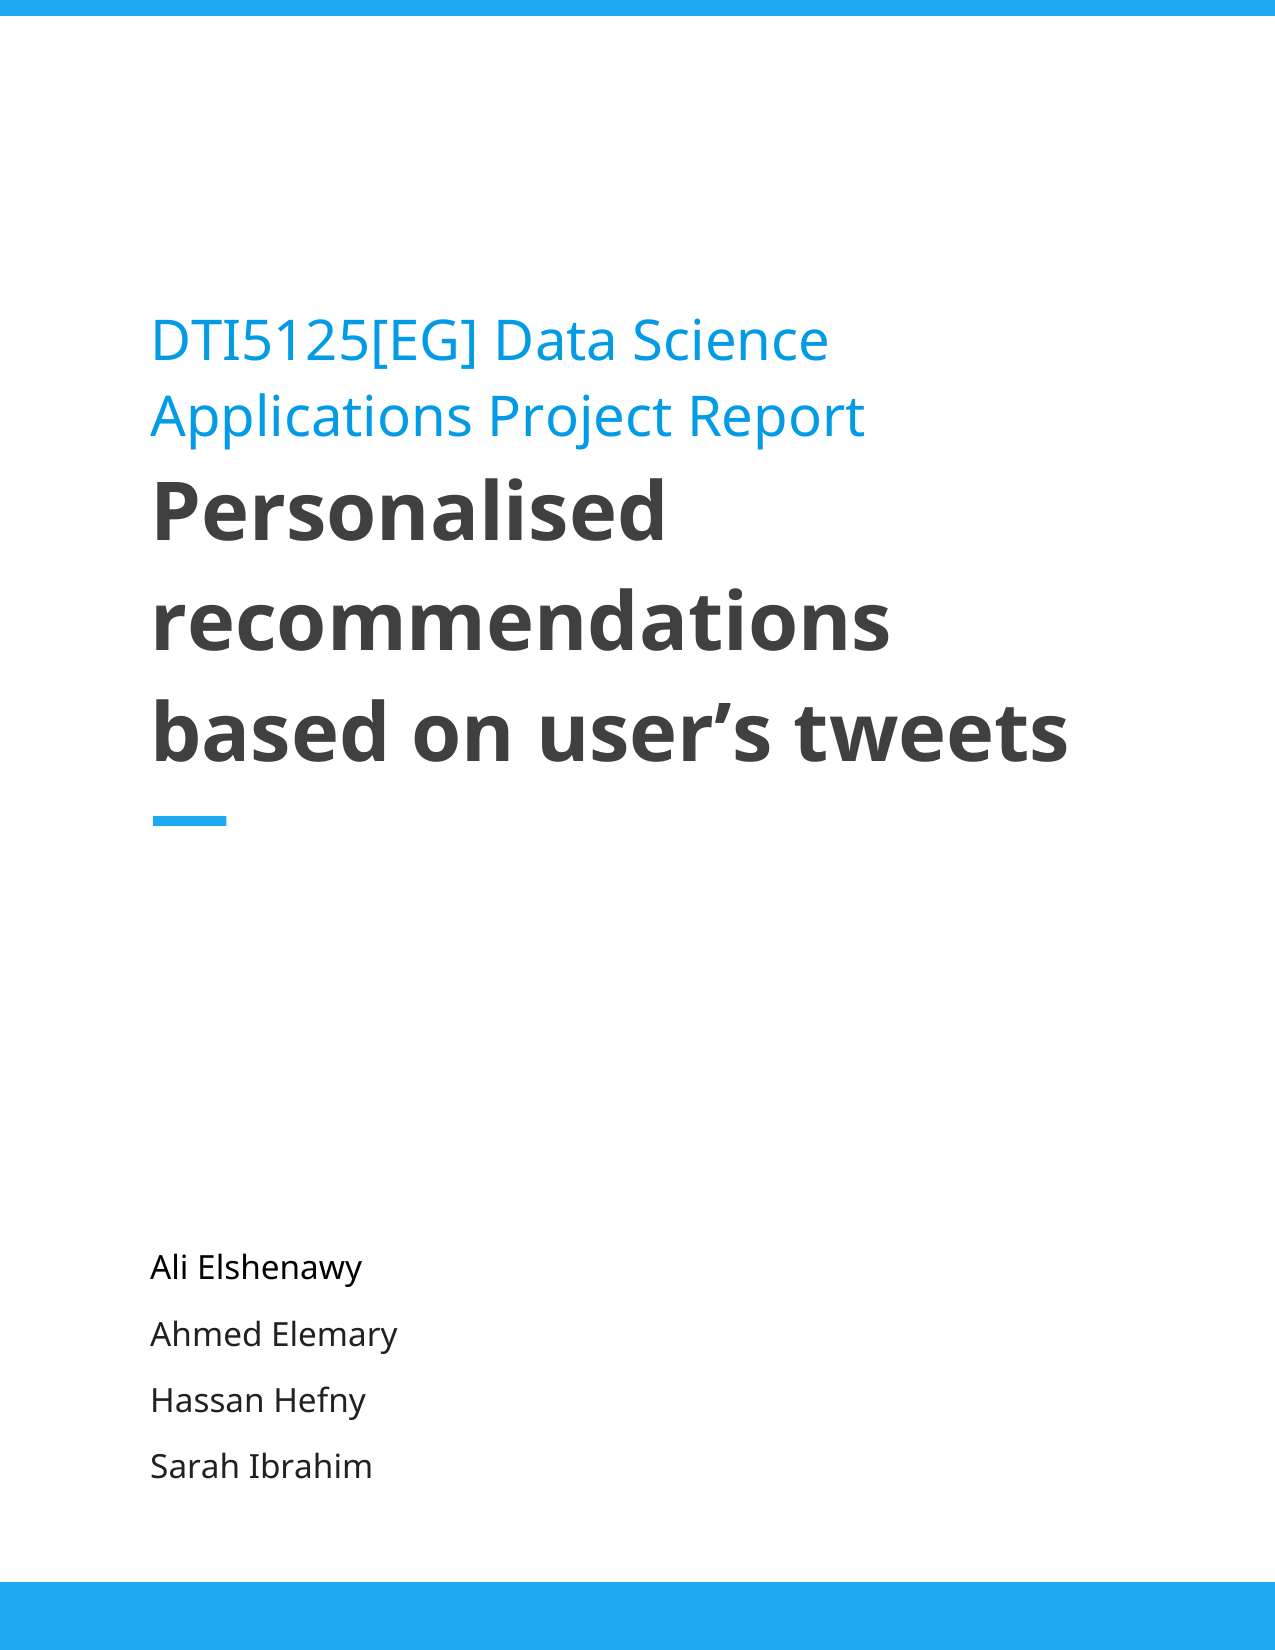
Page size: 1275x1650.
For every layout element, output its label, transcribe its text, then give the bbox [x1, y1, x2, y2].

picture [153, 816, 227, 826]
picture [0, 0, 1275, 16]
text Ali Elshenawy [150, 1244, 1125, 1289]
text Hassan Hefny [150, 1377, 1125, 1422]
title DTI5125[EG] Data Science Applications Project Report Personalised recommendations based on user’s tweets [150, 300, 1125, 785]
picture [0, 1582, 1275, 1650]
text Sarah Ibrahim [150, 1443, 1125, 1488]
text Ahmed Elemary [150, 1310, 1125, 1356]
